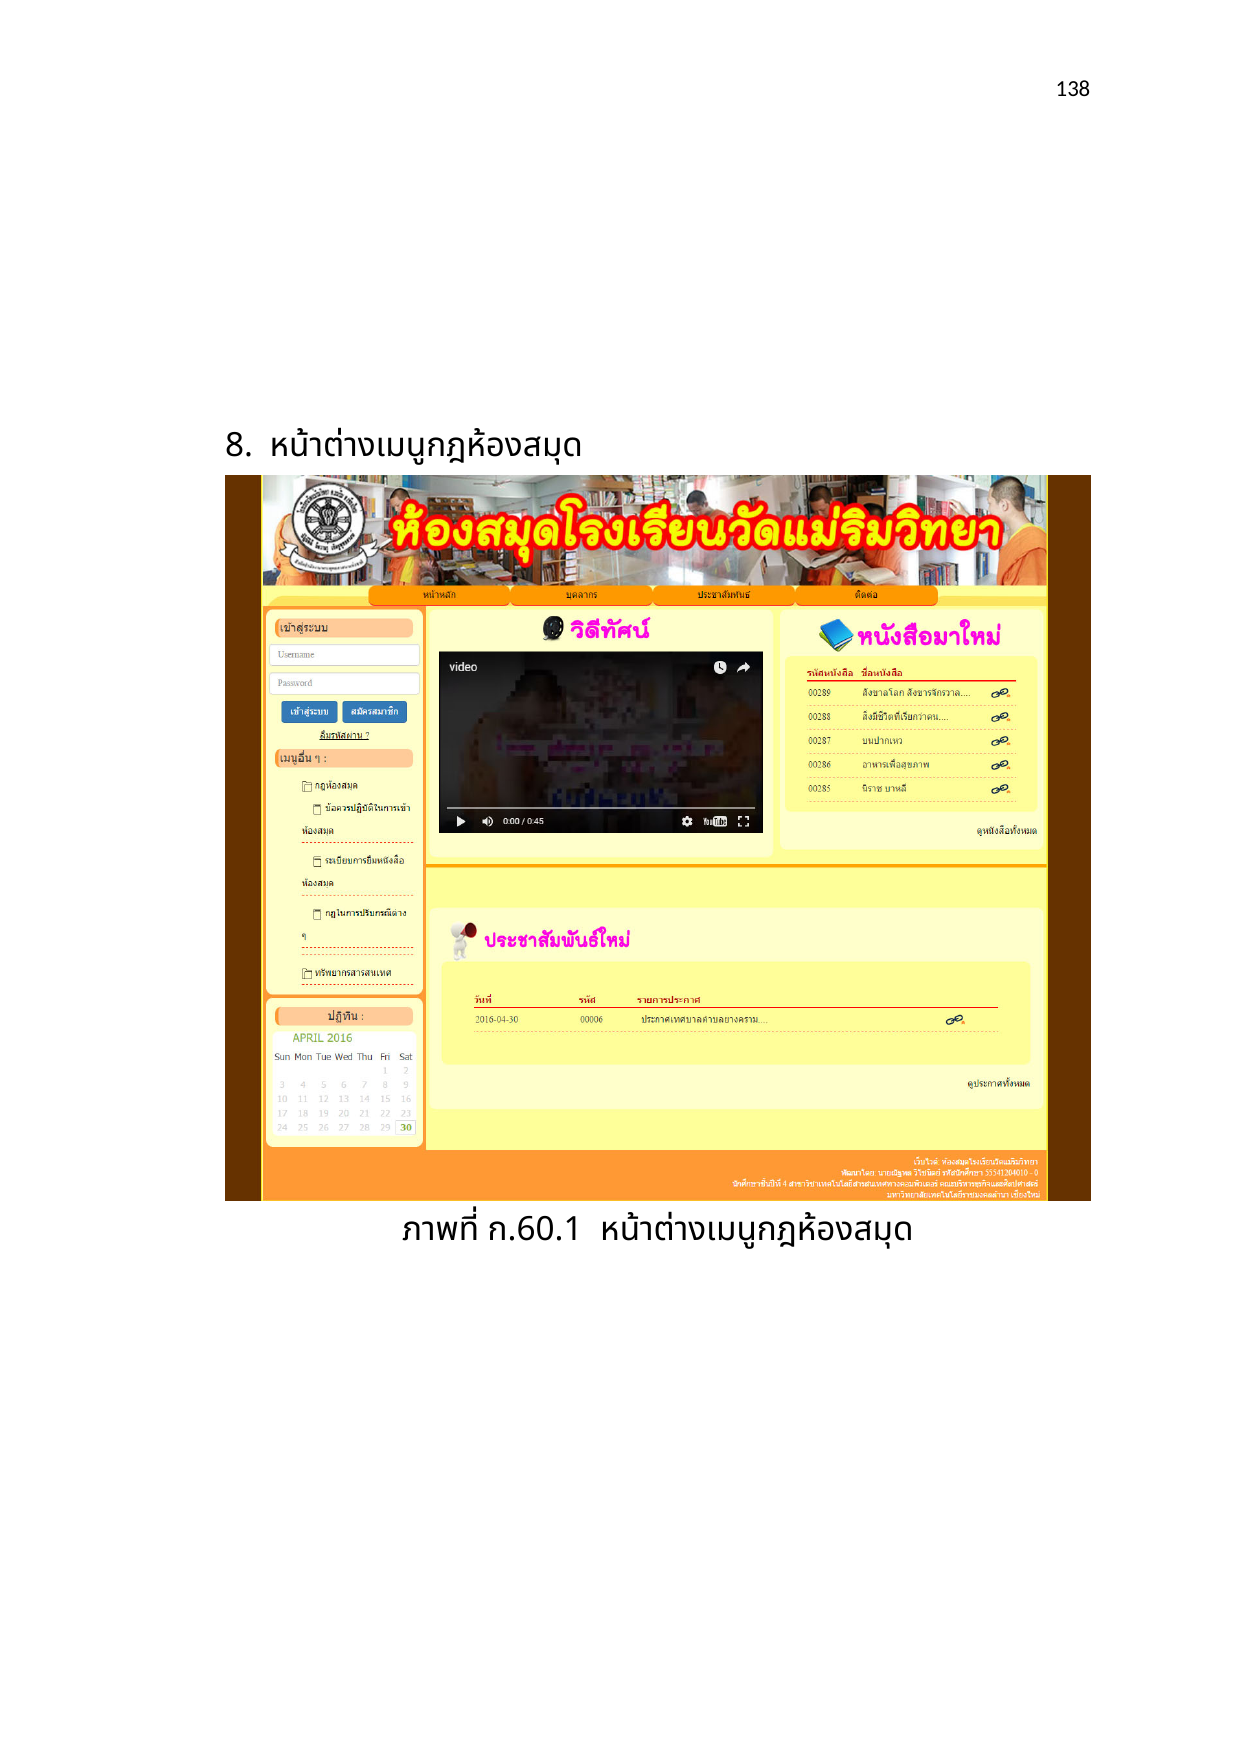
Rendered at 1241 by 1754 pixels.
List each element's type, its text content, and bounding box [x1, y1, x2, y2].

list หน้าต่างเมนูกฎห้องสมุด [225, 421, 1090, 471]
picture [225, 475, 1091, 1201]
text ภาพที่ ก.60.1 หน้าต่างเมนูกฎห้องสมุด [225, 1201, 1090, 1256]
